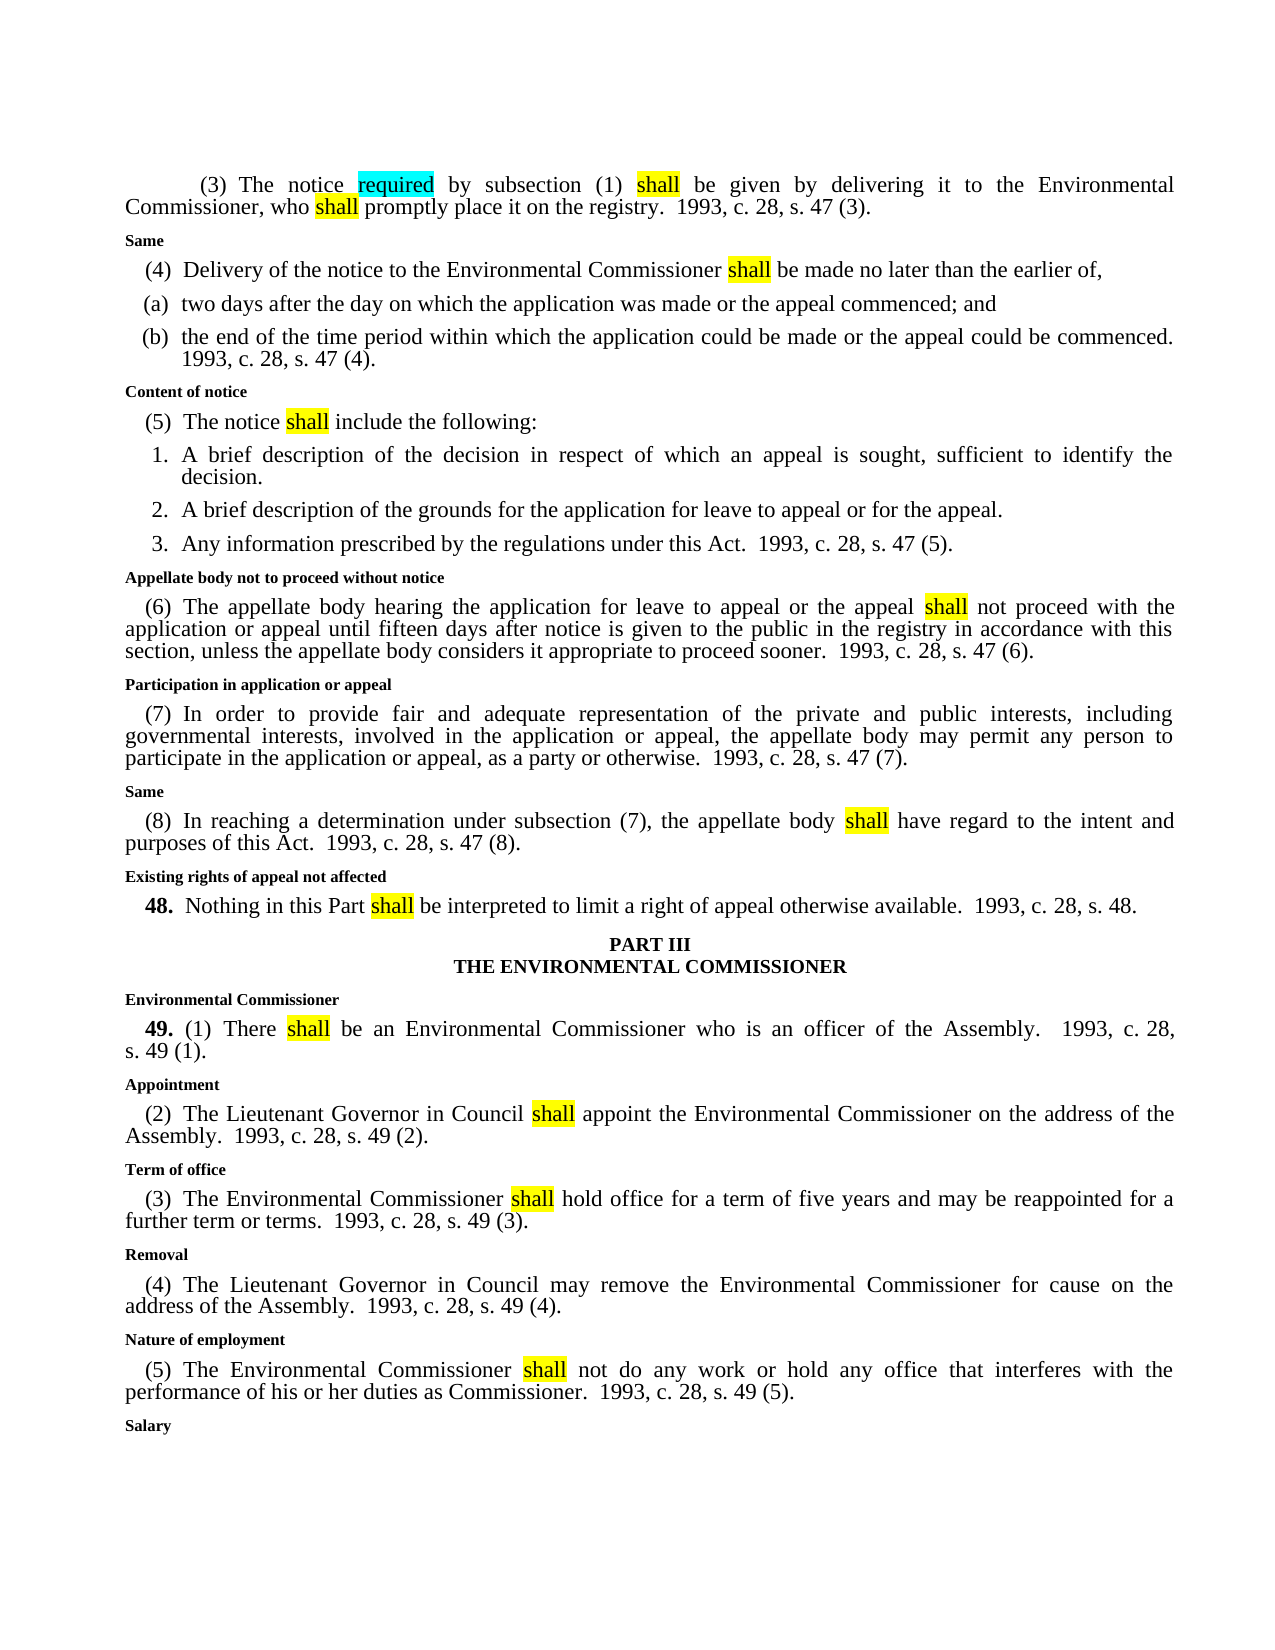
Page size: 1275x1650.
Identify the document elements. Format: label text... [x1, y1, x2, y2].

text Appointment [125, 1075, 1175, 1094]
text (4) The Lieutenant Governor in Council may remove the Environmental Commissioner for cause on the address of the Assembly. 1993, c. 28, s. 49 (4). [125, 1275, 1175, 1318]
text (a) two days after the day on which the application was made or the appeal commenced; and [125, 293, 1175, 315]
text (5) The notice shall include the following: [125, 412, 286, 434]
text 1. A brief description of the decision in respect of which an appeal is sought, sufficient to identify the decision. [125, 445, 1175, 489]
text Same [125, 231, 1175, 250]
text Environmental Commissioner [125, 990, 1175, 1009]
text 2. A brief description of the grounds for the application for leave to appeal or for the appeal. [125, 501, 1175, 522]
text (3) The notice required by subsection (1) shall be given by delivering it to the Environmental Commissioner, who shall promptly place it on the registry. 1993, c. 28, s. 47 (3). [359, 175, 1175, 218]
text Salary [125, 1416, 1175, 1435]
text (3) The Environmental Commissioner shall hold office for a term of five years and may be reappointed for a further term or terms. 1993, c. 28, s. 49 (3). [125, 1189, 1175, 1233]
text (6) The appellate body hearing the application for leave to appeal or the appeal shall not proceed with the application or appeal until fifteen days after notice is given to the public in the registry in accordance with this section, unless the appellate body considers it appropriate to proceed sooner. 1993, c. 28, s. 47 (6). [125, 597, 1175, 663]
text 3. Any information prescribed by the regulations under this Act. 1993, c. 28, s. 47 (5). [125, 534, 1175, 556]
text (7) In order to provide fair and adequate representation of the private and public interests, including governmental interests, involved in the application or appeal, the appellate body may permit any person to participate in the application or appeal, as a party or otherwise. 1993, c. 28, s. 47 (7). [125, 704, 1175, 769]
text 48. Nothing in this Part shall be interpreted to limit a right of appeal otherwise available. 1993, c. 28, s. 48. [414, 896, 1175, 918]
text (5) The notice shall include the following: [329, 412, 1175, 434]
text (b) the end of the time period within which the application could be made or the appeal could be commenced. 1993, c. 28, s. 47 (4). [125, 327, 1175, 370]
text (2) The Lieutenant Governor in Council shall appoint the Environmental Commissioner on the address of the Assembly. 1993, c. 28, s. 49 (2). [125, 1104, 1175, 1148]
text (8) In reaching a determination under subsection (7), the appellate body shall have regard to the intent and purposes of this Act. 1993, c. 28, s. 47 (8). [125, 811, 1175, 855]
text PART III THE ENVIRONMENTAL COMMISSIONER [125, 934, 1175, 977]
text (4) Delivery of the notice to the Environmental Commissioner shall be made no later than the earlier of, [771, 260, 1175, 282]
text Same [125, 782, 1175, 801]
text 49. (1) There shall be an Environmental Commissioner who is an officer of the Assembly. 1993, c. 28, s. 49 (1). [125, 1019, 1175, 1063]
text Term of office [125, 1160, 1175, 1179]
text Nature of employment [125, 1331, 1175, 1349]
text Content of notice [125, 383, 1175, 402]
text Appellate body not to proceed without notice [125, 568, 1175, 587]
text (4) Delivery of the notice to the Environmental Commissioner shall be made no later than the earlier of, [125, 260, 728, 282]
text Existing rights of appeal not affected [125, 867, 1175, 886]
text Participation in application or appeal [125, 675, 1175, 694]
text (5) The Environmental Commissioner shall not do any work or hold any office that interferes with the performance of his or her duties as Commissioner. 1993, c. 28, s. 49 (5). [125, 1360, 1175, 1403]
text Removal [125, 1246, 1175, 1264]
